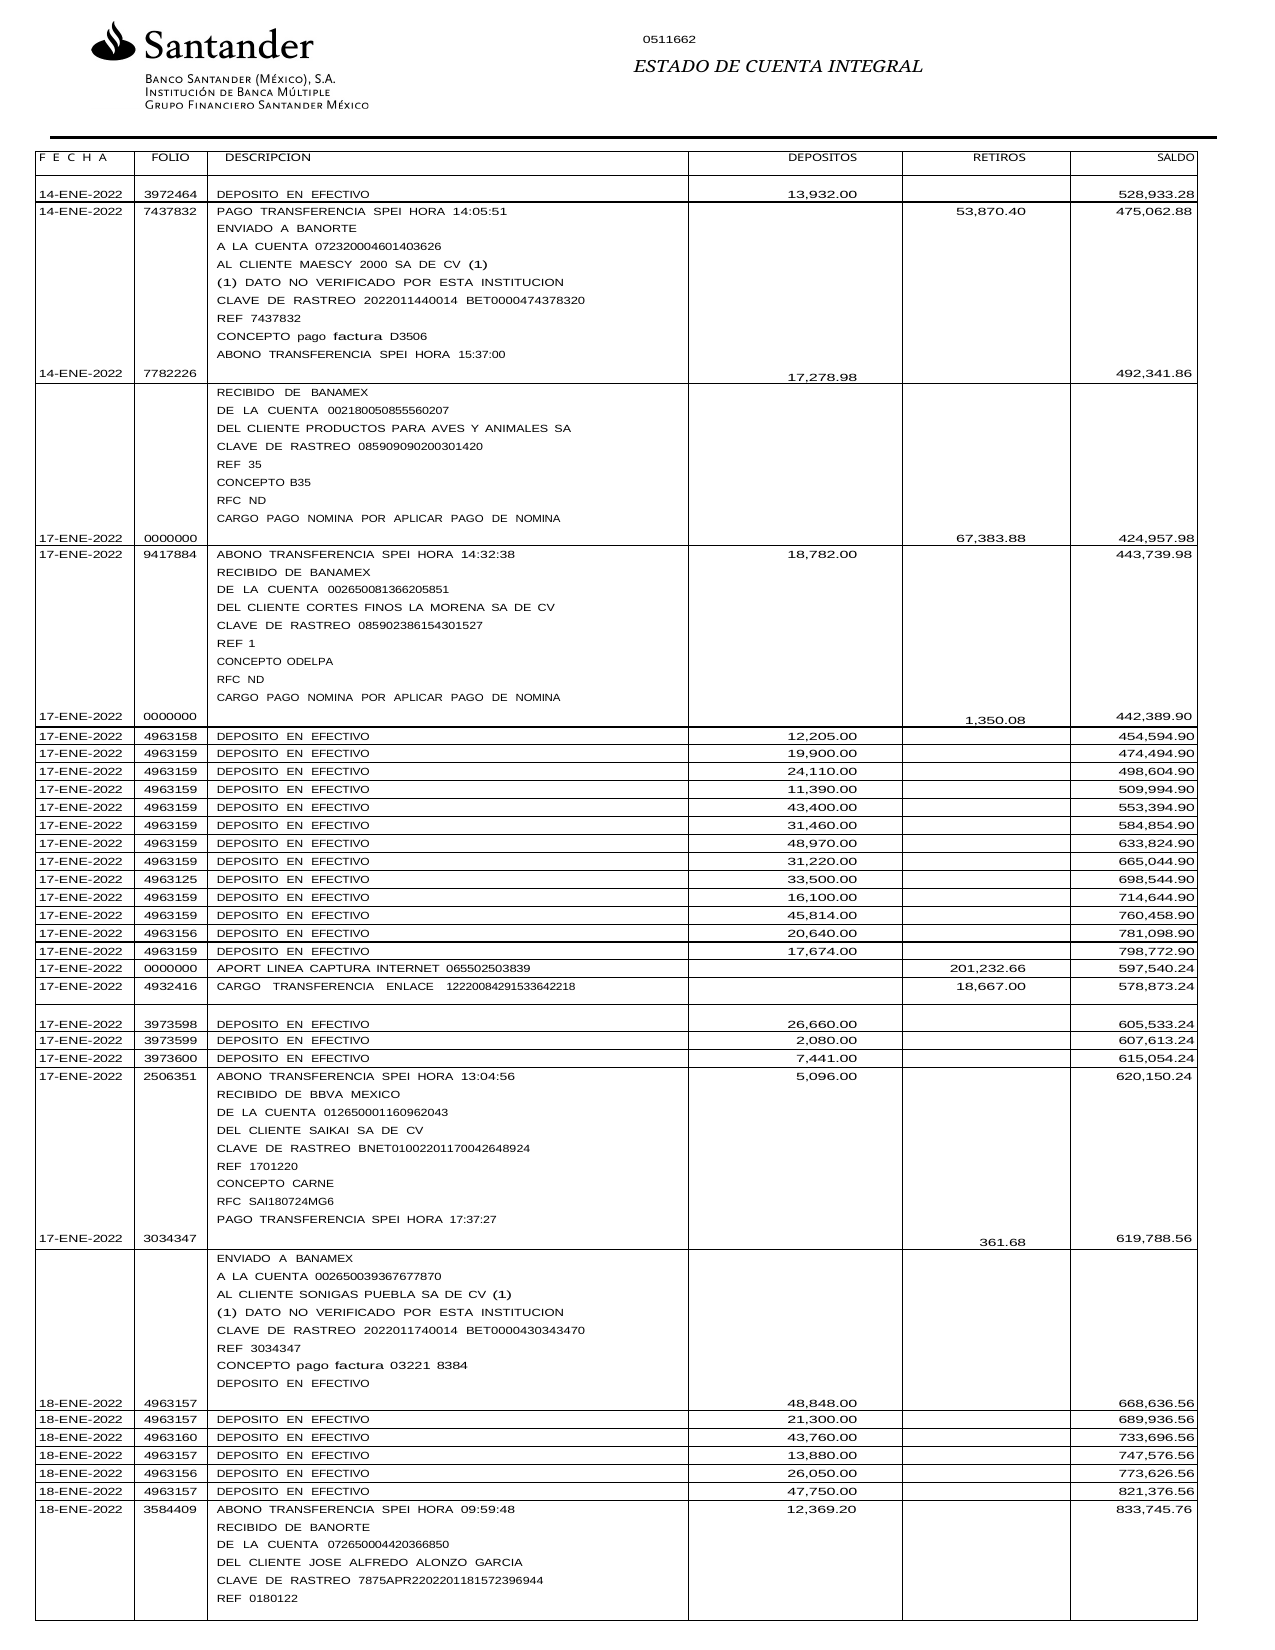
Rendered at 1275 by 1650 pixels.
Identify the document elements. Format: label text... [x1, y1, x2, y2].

table_cell 607,613.24 [1071, 1032, 1197, 1049]
table_cell 4963159 [135, 943, 207, 959]
table_cell 201,232.66 [903, 960, 1070, 977]
table_cell DEPOSITO EN EFECTIVO [208, 781, 688, 798]
table_cell 67,383.88 [903, 384, 1070, 544]
table_cell ABONO TRANSFERENCIA SPEI HORA 13:04:56 RECIBIDO DE BBVA MEXICO DE LA CUENTA 012650001160962043 DEL CLIENTE SAIKAI SA DE CV CLAVE DE RASTREO BNET01002201170042648924 REF 1701220 CONCEPTO CARNE RFC SAI180724MG6 PAGO TRANSFERENCIA SPEI HORA 17:37:27 [208, 1068, 688, 1249]
table_cell 3973598 [135, 1005, 207, 1031]
table_cell DEPOSITO EN EFECTIVO [208, 1465, 688, 1482]
table_cell 17-ENE-2022 [36, 889, 134, 906]
table_cell 474,494.90 [1071, 745, 1197, 762]
picture [91, 21, 369, 109]
table_cell DEPOSITO EN EFECTIVO [208, 1447, 688, 1464]
table_cell 17-ENE-2022 [36, 871, 134, 888]
table_cell 7437832 7782226 [135, 203, 207, 383]
table_cell 498,604.90 [1071, 763, 1197, 780]
table_cell 4963156 [135, 1465, 207, 1482]
table_cell [689, 960, 902, 977]
table_cell 615,054.24 [1071, 1050, 1197, 1067]
table_cell 3973599 [135, 1032, 207, 1049]
table_cell 584,854.90 [1071, 817, 1197, 834]
table_cell 620,150.24 619,788.56 [1071, 1068, 1197, 1249]
table_cell DEPOSITO EN EFECTIVO [208, 871, 688, 888]
table_cell 668,636.56 [1071, 1250, 1197, 1410]
table_cell [903, 1429, 1070, 1446]
table_cell 31,220.00 [689, 853, 902, 870]
table_cell 17-ENE-2022 [36, 943, 134, 959]
table_cell 17-ENE-2022 [36, 384, 134, 544]
table_cell [903, 1501, 1070, 1620]
table_cell 0000000 [135, 384, 207, 544]
table_cell [903, 889, 1070, 906]
table_cell 9417884 0000000 [135, 546, 207, 726]
table_cell 18-ENE-2022 [36, 1447, 134, 1464]
table_cell 17-ENE-2022 [36, 763, 134, 780]
table_cell 3972464 [135, 176, 207, 201]
table_header DESCRIPCION [208, 152, 688, 174]
table_cell 528,933.28 [1071, 176, 1197, 201]
table_cell [903, 871, 1070, 888]
table_cell 475,062.88 492,341.86 [1071, 203, 1197, 383]
table_cell [903, 925, 1070, 941]
table_cell DEPOSITO EN EFECTIVO [208, 745, 688, 762]
table_cell 5,096.00 [689, 1068, 902, 1249]
table_cell DEPOSITO EN EFECTIVO [208, 817, 688, 834]
table_cell 3973600 [135, 1050, 207, 1067]
table_cell 19,900.00 [689, 745, 902, 762]
table_cell [903, 943, 1070, 959]
table_cell 17-ENE-2022 [36, 799, 134, 816]
table_cell 12,205.00 [689, 728, 902, 744]
table_cell 760,458.90 [1071, 907, 1197, 923]
table_cell 714,644.90 [1071, 889, 1197, 906]
table_cell DEPOSITO EN EFECTIVO [208, 1032, 688, 1049]
table_cell 773,626.56 [1071, 1465, 1197, 1482]
table_cell 7,441.00 [689, 1050, 902, 1067]
table_cell DEPOSITO EN EFECTIVO [208, 835, 688, 852]
table_cell RECIBIDO DE BANAMEX DE LA CUENTA 002180050855560207 DEL CLIENTE PRODUCTOS PARA AVES Y ANIMALES SA CLAVE DE RASTREO 085909090200301420 REF 35 CONCEPTO B35 RFC ND CARGO PAGO NOMINA POR APLICAR PAGO DE NOMINA [208, 384, 688, 544]
table_cell [903, 799, 1070, 816]
table_cell [903, 1005, 1070, 1031]
table_cell DEPOSITO EN EFECTIVO [208, 728, 688, 744]
table_cell 17-ENE-2022 [36, 978, 134, 1004]
table_cell 361.68 [903, 1068, 1070, 1249]
table_cell 798,772.90 [1071, 943, 1197, 959]
table_cell 4963156 [135, 925, 207, 941]
table_cell 17-ENE-2022 [36, 1050, 134, 1067]
table_cell 43,760.00 [689, 1429, 902, 1446]
table_header RETIROS [903, 152, 1070, 174]
table_cell ENVIADO A BANAMEX A LA CUENTA 002650039367677870 AL CLIENTE SONIGAS PUEBLA SA DE CV (1) (1) DATO NO VERIFICADO POR ESTA INSTITUCION CLAVE DE RASTREO 2022011740014 BET0000430343470 REF 3034347 CONCEPTO pago factura 03221 8384 DEPOSITO EN EFECTIVO [208, 1250, 688, 1410]
table_cell [903, 781, 1070, 798]
table_cell [689, 384, 902, 544]
table_cell 1,350.08 [903, 546, 1070, 726]
table_cell 733,696.56 [1071, 1429, 1197, 1446]
table_cell 4963159 [135, 781, 207, 798]
table_cell [903, 1250, 1070, 1410]
table_cell 17-ENE-2022 [36, 835, 134, 852]
table_cell [903, 1032, 1070, 1049]
table_cell [903, 1447, 1070, 1464]
table_cell 4932416 [135, 978, 207, 1004]
table_cell [903, 728, 1070, 744]
table_cell 17-ENE-2022 [36, 925, 134, 941]
table_header SALDO [1071, 152, 1197, 174]
table_cell 443,739.98 442,389.90 [1071, 546, 1197, 726]
table_cell DEPOSITO EN EFECTIVO [208, 1050, 688, 1067]
table_cell DEPOSITO EN EFECTIVO [208, 1005, 688, 1031]
table_cell 781,098.90 [1071, 925, 1197, 941]
table_cell 747,576.56 [1071, 1447, 1197, 1464]
table_cell DEPOSITO EN EFECTIVO [208, 1411, 688, 1428]
table_cell 17-ENE-2022 [36, 1032, 134, 1049]
table_cell DEPOSITO EN EFECTIVO [208, 799, 688, 816]
table_cell DEPOSITO EN EFECTIVO [208, 907, 688, 923]
table_cell 16,100.00 [689, 889, 902, 906]
table_cell DEPOSITO EN EFECTIVO [208, 853, 688, 870]
table_cell 11,390.00 [689, 781, 902, 798]
table_cell 454,594.90 [1071, 728, 1197, 744]
table_cell 17-ENE-2022 [36, 907, 134, 923]
table_cell 17-ENE-2022 [36, 1005, 134, 1031]
table_cell 45,814.00 [689, 907, 902, 923]
table_cell DEPOSITO EN EFECTIVO [208, 763, 688, 780]
table_cell 509,994.90 [1071, 781, 1197, 798]
table_cell 4963159 [135, 799, 207, 816]
table_cell [903, 1465, 1070, 1482]
table_cell [903, 835, 1070, 852]
table_cell 17,674.00 [689, 943, 902, 959]
table_cell 4963158 [135, 728, 207, 744]
table_cell 31,460.00 [689, 817, 902, 834]
table_cell 24,110.00 [689, 763, 902, 780]
table_cell [903, 907, 1070, 923]
table_cell 17-ENE-2022 [36, 960, 134, 977]
table_cell 4963125 [135, 871, 207, 888]
table_cell 21,300.00 [689, 1411, 902, 1428]
table_cell 633,824.90 [1071, 835, 1197, 852]
table_cell DEPOSITO EN EFECTIVO [208, 1483, 688, 1499]
table_cell 17-ENE-2022 [36, 745, 134, 762]
table_cell 0000000 [135, 960, 207, 977]
table_cell 4963160 [135, 1429, 207, 1446]
table_cell 18-ENE-2022 [36, 1411, 134, 1428]
table_cell [903, 763, 1070, 780]
table_cell PAGO TRANSFERENCIA SPEI HORA 14:05:51 ENVIADO A BANORTE A LA CUENTA 072320004601403626 AL CLIENTE MAESCY 2000 SA DE CV (1) (1) DATO NO VERIFICADO POR ESTA INSTITUCION CLAVE DE RASTREO 2022011440014 BET0000474378320 REF 7437832 CONCEPTO pago factura D3506 ABONO TRANSFERENCIA SPEI HORA 15:37:00 [208, 203, 688, 383]
table_cell 4963159 [135, 745, 207, 762]
table_cell 17-ENE-2022 17-ENE-2022 [36, 546, 134, 726]
table_cell 33,500.00 [689, 871, 902, 888]
table_cell ABONO TRANSFERENCIA SPEI HORA 14:32:38 RECIBIDO DE BANAMEX DE LA CUENTA 002650081366205851 DEL CLIENTE CORTES FINOS LA MORENA SA DE CV CLAVE DE RASTREO 085902386154301527 REF 1 CONCEPTO ODELPA RFC ND CARGO PAGO NOMINA POR APLICAR PAGO DE NOMINA [208, 546, 688, 726]
table_cell 47,750.00 [689, 1483, 902, 1499]
table_cell 578,873.24 [1071, 978, 1197, 1004]
table_cell 12,369.20 14,117.00 [689, 1501, 902, 1620]
table_cell 4963157 [135, 1411, 207, 1428]
table_cell DEPOSITO EN EFECTIVO [208, 176, 688, 201]
table_cell 553,394.90 [1071, 799, 1197, 816]
table_cell [903, 817, 1070, 834]
table_cell 17-ENE-2022 [36, 853, 134, 870]
table_cell 424,957.98 [1071, 384, 1197, 544]
table_cell [903, 1050, 1070, 1067]
table_cell DEPOSITO EN EFECTIVO [208, 889, 688, 906]
table_cell 821,376.56 [1071, 1483, 1197, 1499]
table_cell 17-ENE-2022 [36, 728, 134, 744]
table_cell DEPOSITO EN EFECTIVO [208, 943, 688, 959]
table_cell 18,782.00 [689, 546, 902, 726]
table_cell 18,667.00 [903, 978, 1070, 1004]
table_cell 2,080.00 [689, 1032, 902, 1049]
table_cell DEPOSITO EN EFECTIVO [208, 925, 688, 941]
table_cell [903, 745, 1070, 762]
table_cell [903, 1411, 1070, 1428]
table_cell CARGO TRANSFERENCIA ENLACE 12220084291533642218 [208, 978, 688, 1004]
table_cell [36, 1501, 134, 1620]
table_cell 48,848.00 [689, 1250, 902, 1410]
table_cell 689,936.56 [1071, 1411, 1197, 1428]
table_cell 4963159 [135, 817, 207, 834]
table_cell 18-ENE-2022 [36, 1250, 134, 1410]
table_cell 53,870.40 [903, 203, 1070, 383]
table_cell 698,544.90 [1071, 871, 1197, 888]
table_cell 26,660.00 [689, 1005, 902, 1031]
table_cell 4963159 [135, 763, 207, 780]
table_cell [903, 853, 1070, 870]
table_cell 4963159 [135, 889, 207, 906]
table_cell 597,540.24 [1071, 960, 1197, 977]
table_cell [903, 1483, 1070, 1499]
table_cell 4963159 [135, 835, 207, 852]
table_header F E C H A [36, 152, 134, 174]
table_cell 17-ENE-2022 17-ENE-2022 [36, 1068, 134, 1249]
table_cell 43,400.00 [689, 799, 902, 816]
table_header FOLIO [135, 152, 207, 174]
table_cell 18-ENE-2022 [36, 1483, 134, 1499]
table_cell 48,970.00 [689, 835, 902, 852]
table_cell 4963157 [135, 1447, 207, 1464]
table_cell 13,932.00 [689, 176, 902, 201]
table_header DEPOSITOS [689, 152, 902, 174]
table_cell DEPOSITO EN EFECTIVO [208, 1429, 688, 1446]
table_cell 14-ENE-2022 [36, 176, 134, 201]
table_cell 17-ENE-2022 [36, 781, 134, 798]
table_cell 665,044.90 [1071, 853, 1197, 870]
table_cell 2506351 3034347 [135, 1068, 207, 1249]
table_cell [208, 1501, 688, 1620]
table_cell 18-ENE-2022 [36, 1465, 134, 1482]
table_cell 20,640.00 [689, 925, 902, 941]
table_cell 18-ENE-2022 [36, 1429, 134, 1446]
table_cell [1071, 1501, 1197, 1620]
table_cell [689, 978, 902, 1004]
table_cell 14-ENE-2022 14-ENE-2022 [36, 203, 134, 383]
table_cell 4963159 [135, 853, 207, 870]
table_cell APORT LINEA CAPTURA INTERNET 065502503839 [208, 960, 688, 977]
table_cell 17-ENE-2022 [36, 817, 134, 834]
table_cell 4963159 [135, 907, 207, 923]
table_cell 3584409 3974169 [135, 1501, 207, 1620]
table_cell 4963157 [135, 1483, 207, 1499]
table_cell [903, 176, 1070, 201]
table_cell 26,050.00 [689, 1465, 902, 1482]
table_cell 605,533.24 [1071, 1005, 1197, 1031]
table_cell 4963157 [135, 1250, 207, 1410]
table_cell 13,880.00 [689, 1447, 902, 1464]
table_cell 17,278.98 [689, 203, 902, 383]
